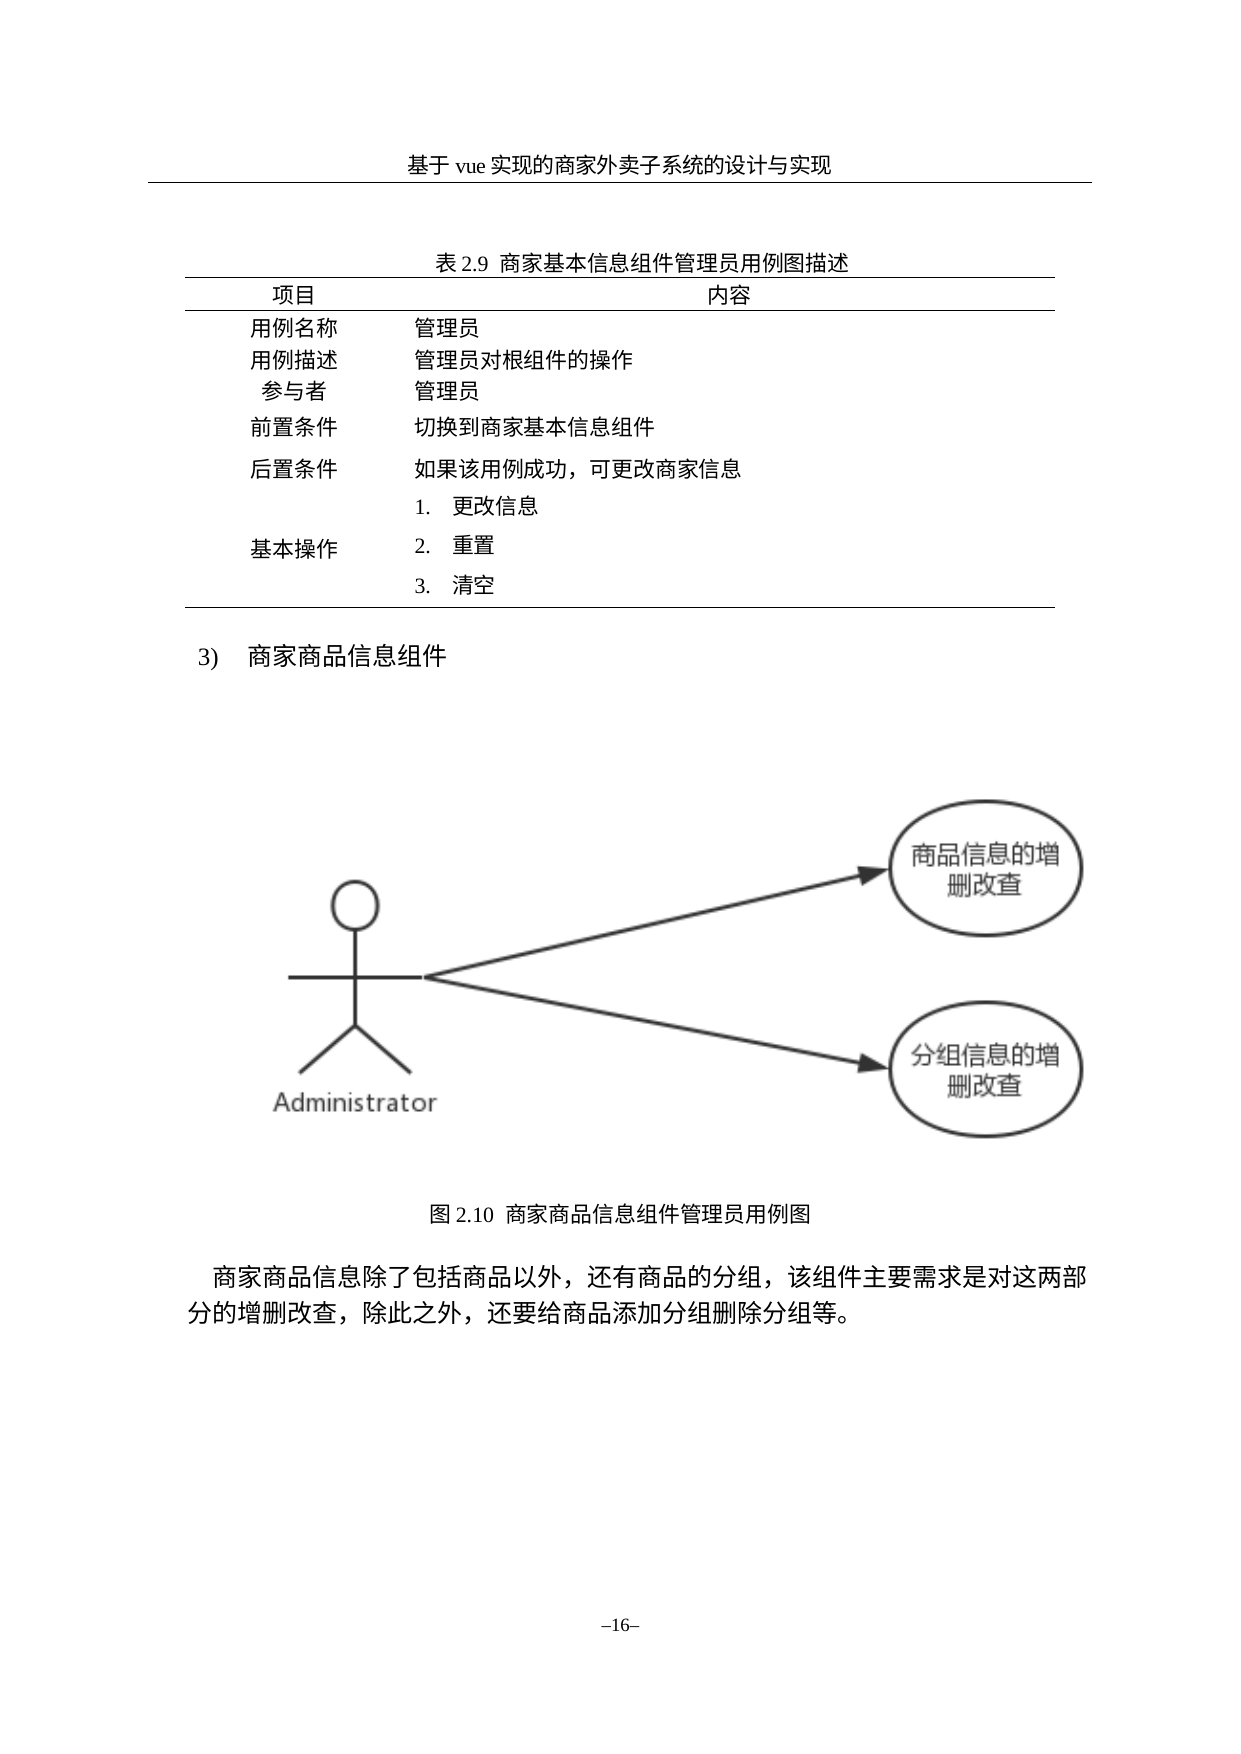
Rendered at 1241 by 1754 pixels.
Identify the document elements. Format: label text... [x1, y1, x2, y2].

text 商家商品信息除了包括商品以外，还有商品的分组，该组件主要需求是对这两部分的增删改查，除此之外，还要给商品添加分组删除分组等。 [187, 1258, 1092, 1330]
table_cell 用例名称 [185, 311, 403, 343]
text 图2.10 商家商品信息组件管理员用例图 [148, 1197, 1092, 1229]
list 商家商品信息组件 [198, 636, 1092, 673]
table_cell 参与者 [185, 374, 403, 406]
picture [197, 710, 1143, 1198]
table_cell 管理员 [403, 374, 1055, 406]
table_header 内容 [403, 278, 1055, 310]
table_cell 基本操作 [185, 489, 403, 607]
table_cell 管理员 [403, 311, 1055, 343]
table_cell 后置条件 [185, 447, 403, 489]
table_cell 如果该用例成功，可更改商家信息 [403, 447, 1055, 489]
table_cell 切换到商家基本信息组件 [403, 406, 1055, 447]
table_header 项目 [185, 278, 403, 310]
table_cell 用例描述 [185, 343, 403, 374]
table_cell 更改信息 重置 清空 [403, 489, 1055, 607]
table_cell 前置条件 [185, 406, 403, 447]
table_cell 管理员对根组件的操作 [403, 343, 1055, 374]
text 表2.9 商家基本信息组件管理员用例图描述 [148, 246, 1092, 277]
